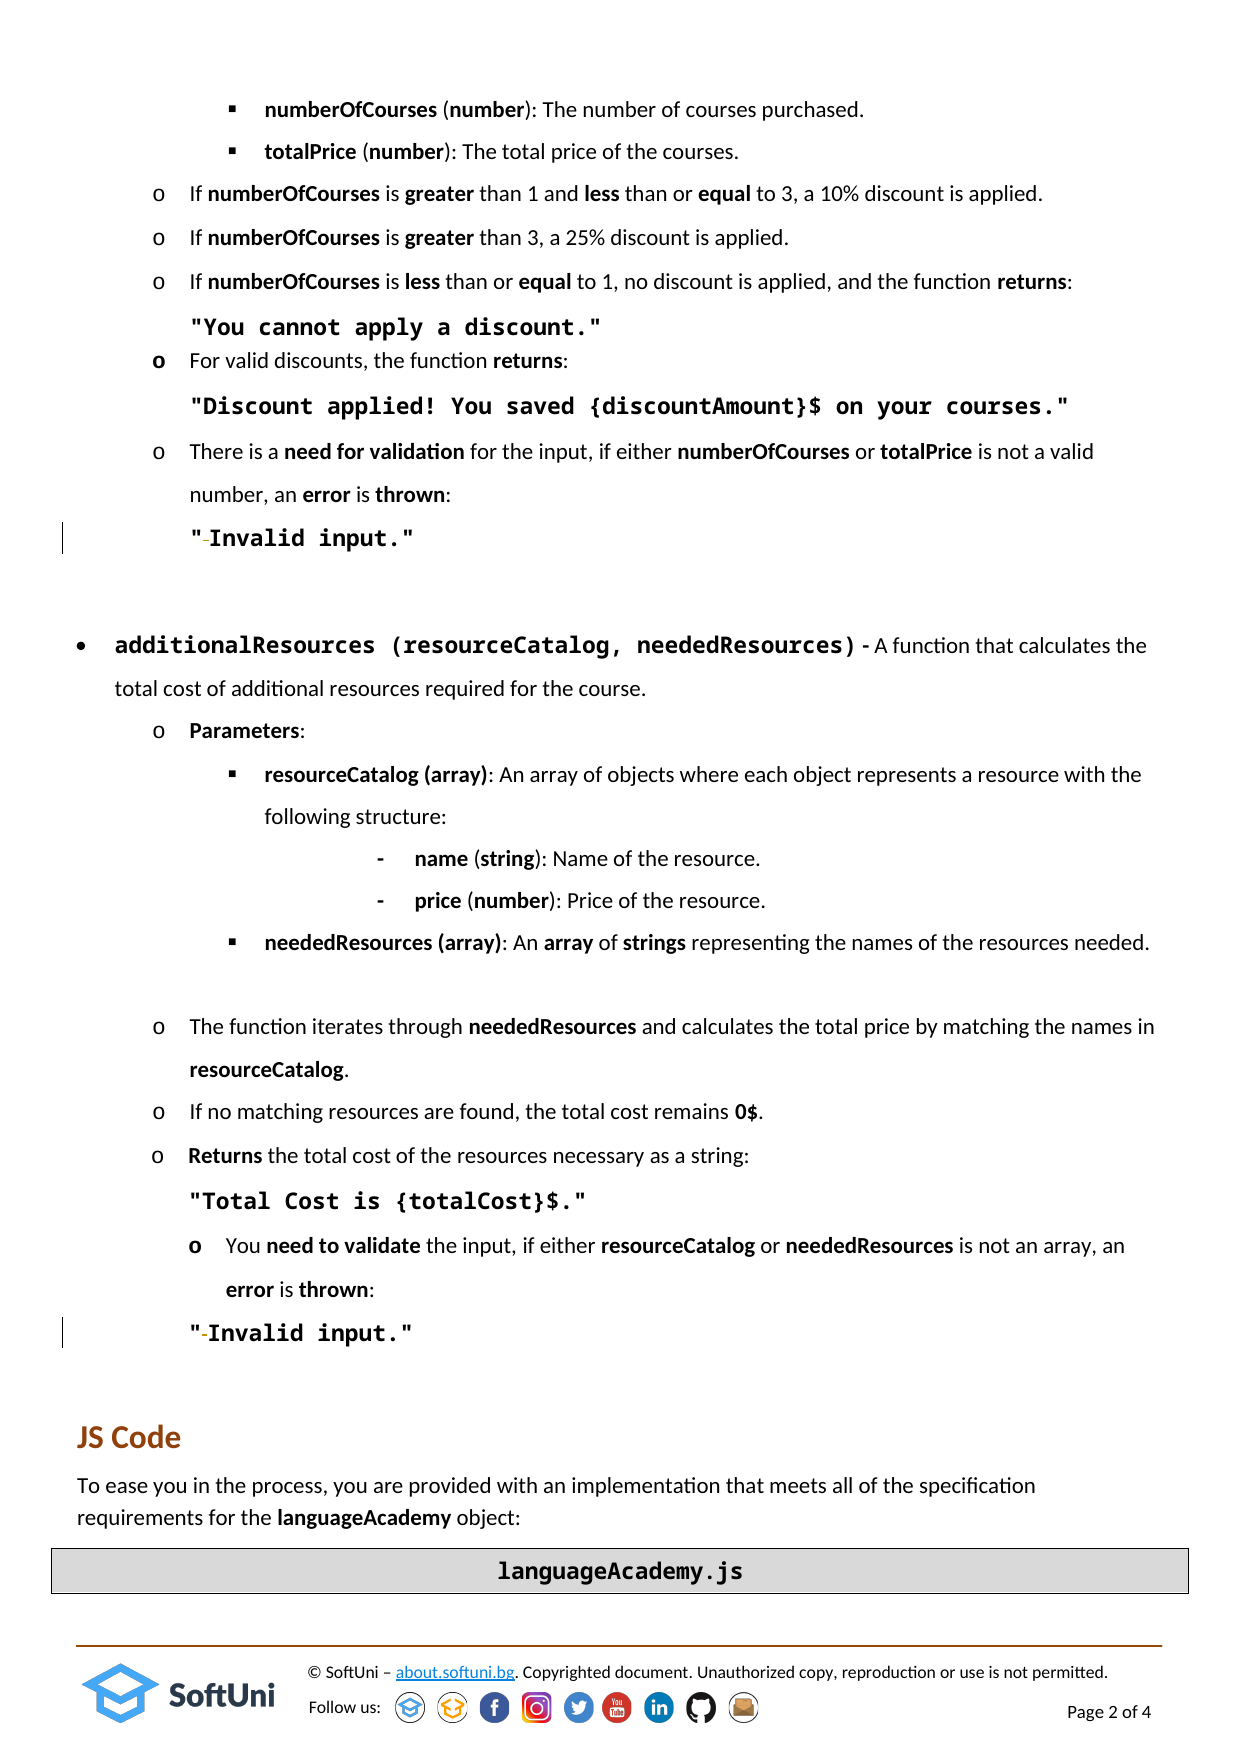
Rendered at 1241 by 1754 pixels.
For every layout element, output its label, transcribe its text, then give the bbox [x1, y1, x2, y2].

list "Discount applied! You saved {discountAmount}$ on your courses." [189, 390, 1163, 422]
list There is a need for validation for the input, if either numberOfCourses or totalPrice is not a valid number, an error is thrown: [152, 437, 1163, 508]
table_header languageAcademy.js [52, 1549, 1188, 1592]
picture [728, 1692, 759, 1723]
list Parameters: [152, 717, 1163, 746]
picture [75, 1658, 281, 1729]
list resourceCatalog (array): An array of objects where each object represents a resource with the following structure: [227, 760, 1163, 830]
list The function iterates through neededResources and calculates the total price by matching the names in resourceCatalog. [152, 1012, 1163, 1083]
list If no matching resources are found, the total cost remains 0$. [152, 1097, 1163, 1126]
list "You cannot apply a discount." [189, 311, 1163, 342]
picture [658, 1705, 667, 1714]
picture [644, 1692, 653, 1701]
list If numberOfCourses is greater than 1 and less than or equal to 3, a 10% discount is applied. [152, 179, 1163, 208]
picture [479, 1692, 510, 1723]
list "Total Cost is {totalCost}$." [188, 1185, 1163, 1216]
list numberOfCourses (number): The number of courses purchased. [227, 95, 1163, 123]
picture [564, 1692, 594, 1723]
list "Invalid input." [189, 522, 1163, 553]
text JS Code [77, 1416, 1163, 1457]
list If numberOfCourses is less than or equal to 1, no discount is applied, and the function returns: [152, 267, 1163, 296]
picture [665, 1692, 674, 1701]
list You need to validate the input, if either resourceCatalog or neededResources is not an array, an error is thrown: [188, 1232, 1163, 1303]
picture [602, 1692, 632, 1723]
picture [395, 1692, 425, 1723]
picture [665, 1714, 674, 1723]
list "Invalid input." [188, 1317, 1163, 1348]
picture [644, 1714, 653, 1723]
list additionalResources (resourceCatalog, neededResources) - A function that calculates the total cost of additional resources required for the course. [77, 629, 1163, 703]
list name (string): Name of the resource. [377, 844, 1163, 872]
text To ease you in the process, you are provided with an implementation that meets all of the specification requirements for the languageAcademy object: [77, 1471, 1163, 1532]
list If numberOfCourses is greater than 3, a 25% discount is applied. [152, 223, 1163, 252]
list neededResources (array): An array of strings representing the names of the resources needed. [227, 928, 1163, 956]
list Returns the total cost of the resources necessary as a string: [151, 1141, 1163, 1170]
picture [686, 1692, 716, 1723]
list totalPrice (number): The total price of the courses. [227, 137, 1163, 165]
list For valid discounts, the function returns: [152, 347, 1163, 376]
list price (number): Price of the resource. [377, 886, 1163, 914]
picture [522, 1692, 552, 1723]
picture [437, 1692, 468, 1723]
